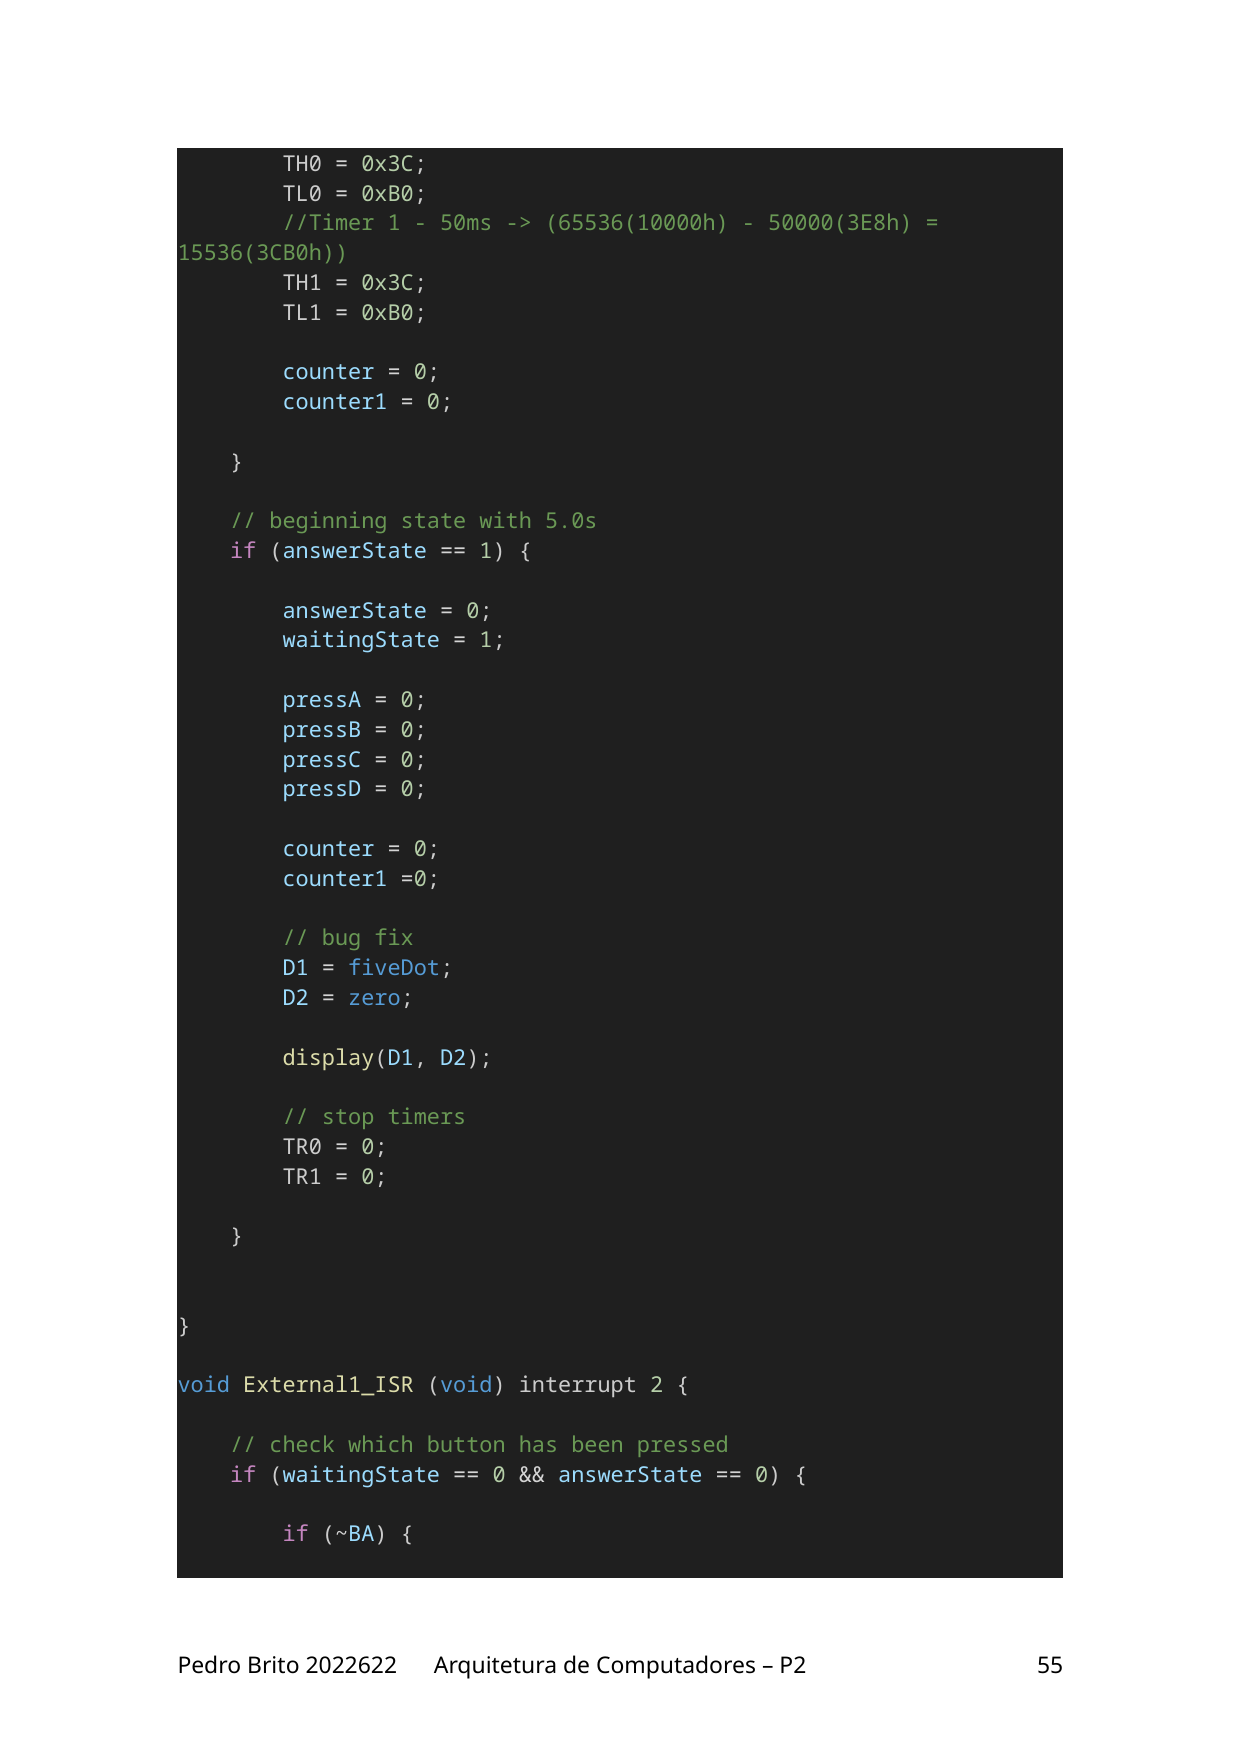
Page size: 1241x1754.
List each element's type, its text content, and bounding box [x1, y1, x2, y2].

text pressB = 0; [177, 714, 1063, 743]
text if (answerState == 1) { [177, 535, 1063, 565]
text counter1 =0; [177, 863, 1063, 892]
text TR0 = 0; [177, 1131, 1063, 1161]
text TH0 = 0x3C; [177, 148, 1063, 177]
text } [177, 446, 1063, 475]
text if (waitingState == 0 && answerState == 0) { [177, 1458, 1063, 1488]
text } [177, 1309, 1063, 1339]
text TL0 = 0xB0; [177, 177, 1063, 207]
text counter = 0; [177, 833, 1063, 863]
text pressC = 0; [177, 743, 1063, 773]
text } [177, 1220, 1063, 1250]
text void External1_ISR (void) interrupt 2 { [177, 1369, 1063, 1399]
text // check which button has been pressed [177, 1429, 1063, 1458]
text display(D1, D2); [177, 1041, 1063, 1071]
text counter = 0; [177, 356, 1063, 386]
text //Timer 1 - 50ms -> (65536(10000h) - 50000(3E8h) = 15536(3CB0h)) [177, 207, 1063, 267]
text counter1 = 0; [177, 386, 1063, 416]
text answerState = 0; [177, 594, 1063, 624]
text D1 = fiveDot; [177, 952, 1063, 982]
text // beginning state with 5.0s [177, 505, 1063, 535]
text waitingState = 1; [177, 624, 1063, 654]
text pressA = 0; [177, 684, 1063, 714]
text // bug fix [177, 922, 1063, 952]
text TL1 = 0xB0; [177, 297, 1063, 326]
text pressD = 0; [177, 773, 1063, 803]
text TH1 = 0x3C; [177, 267, 1063, 297]
text if (~BA) { [177, 1518, 1063, 1548]
text D2 = zero; [177, 982, 1063, 1012]
text // stop timers [177, 1101, 1063, 1131]
text TR1 = 0; [177, 1161, 1063, 1190]
